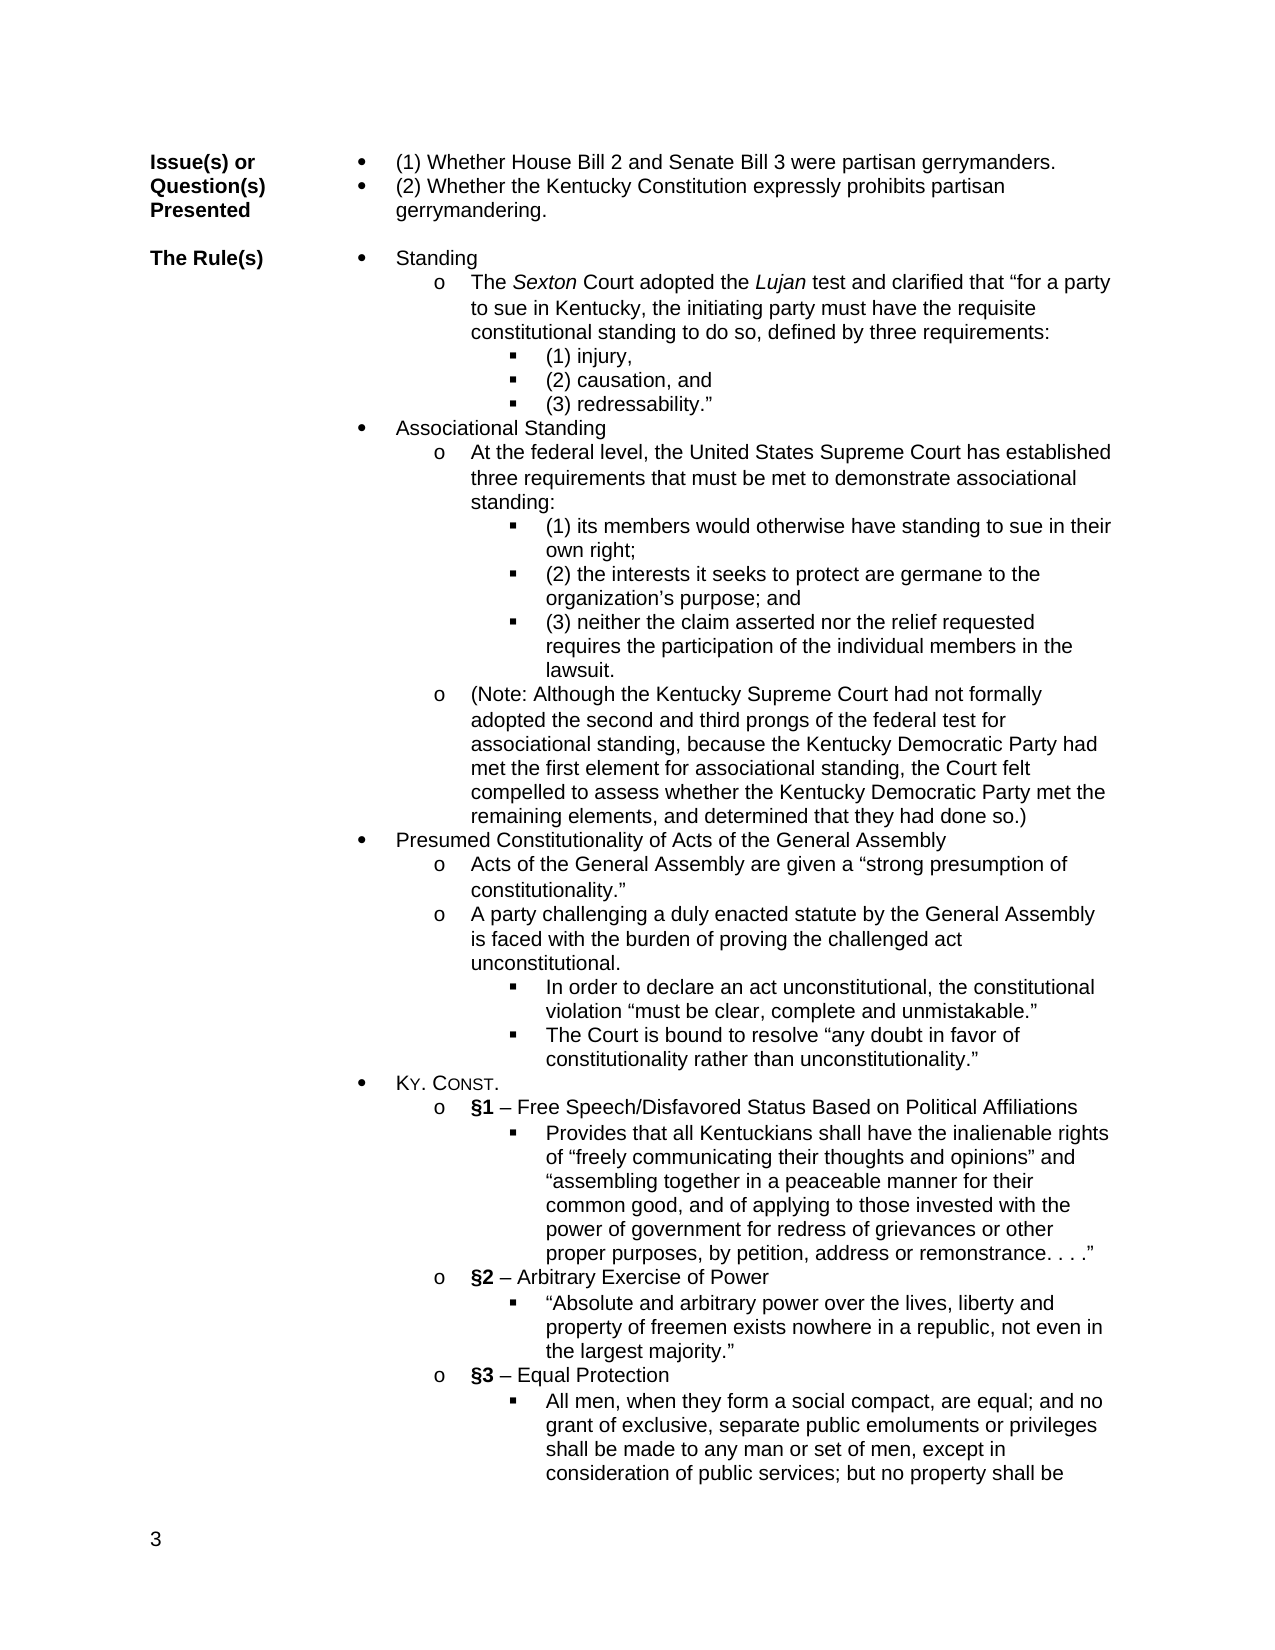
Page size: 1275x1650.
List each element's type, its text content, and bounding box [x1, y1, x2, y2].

table_cell Issue(s) or Question(s) Presented [139, 150, 347, 246]
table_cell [347, 246, 1125, 1484]
table_cell The Rule(s) [139, 246, 347, 1484]
table_cell (1) Whether House Bill 2 and Senate Bill 3 were partisan gerrymanders. (2) Whether the Kentucky Constitution expressly prohibits partisan gerrymandering. [347, 150, 1125, 246]
